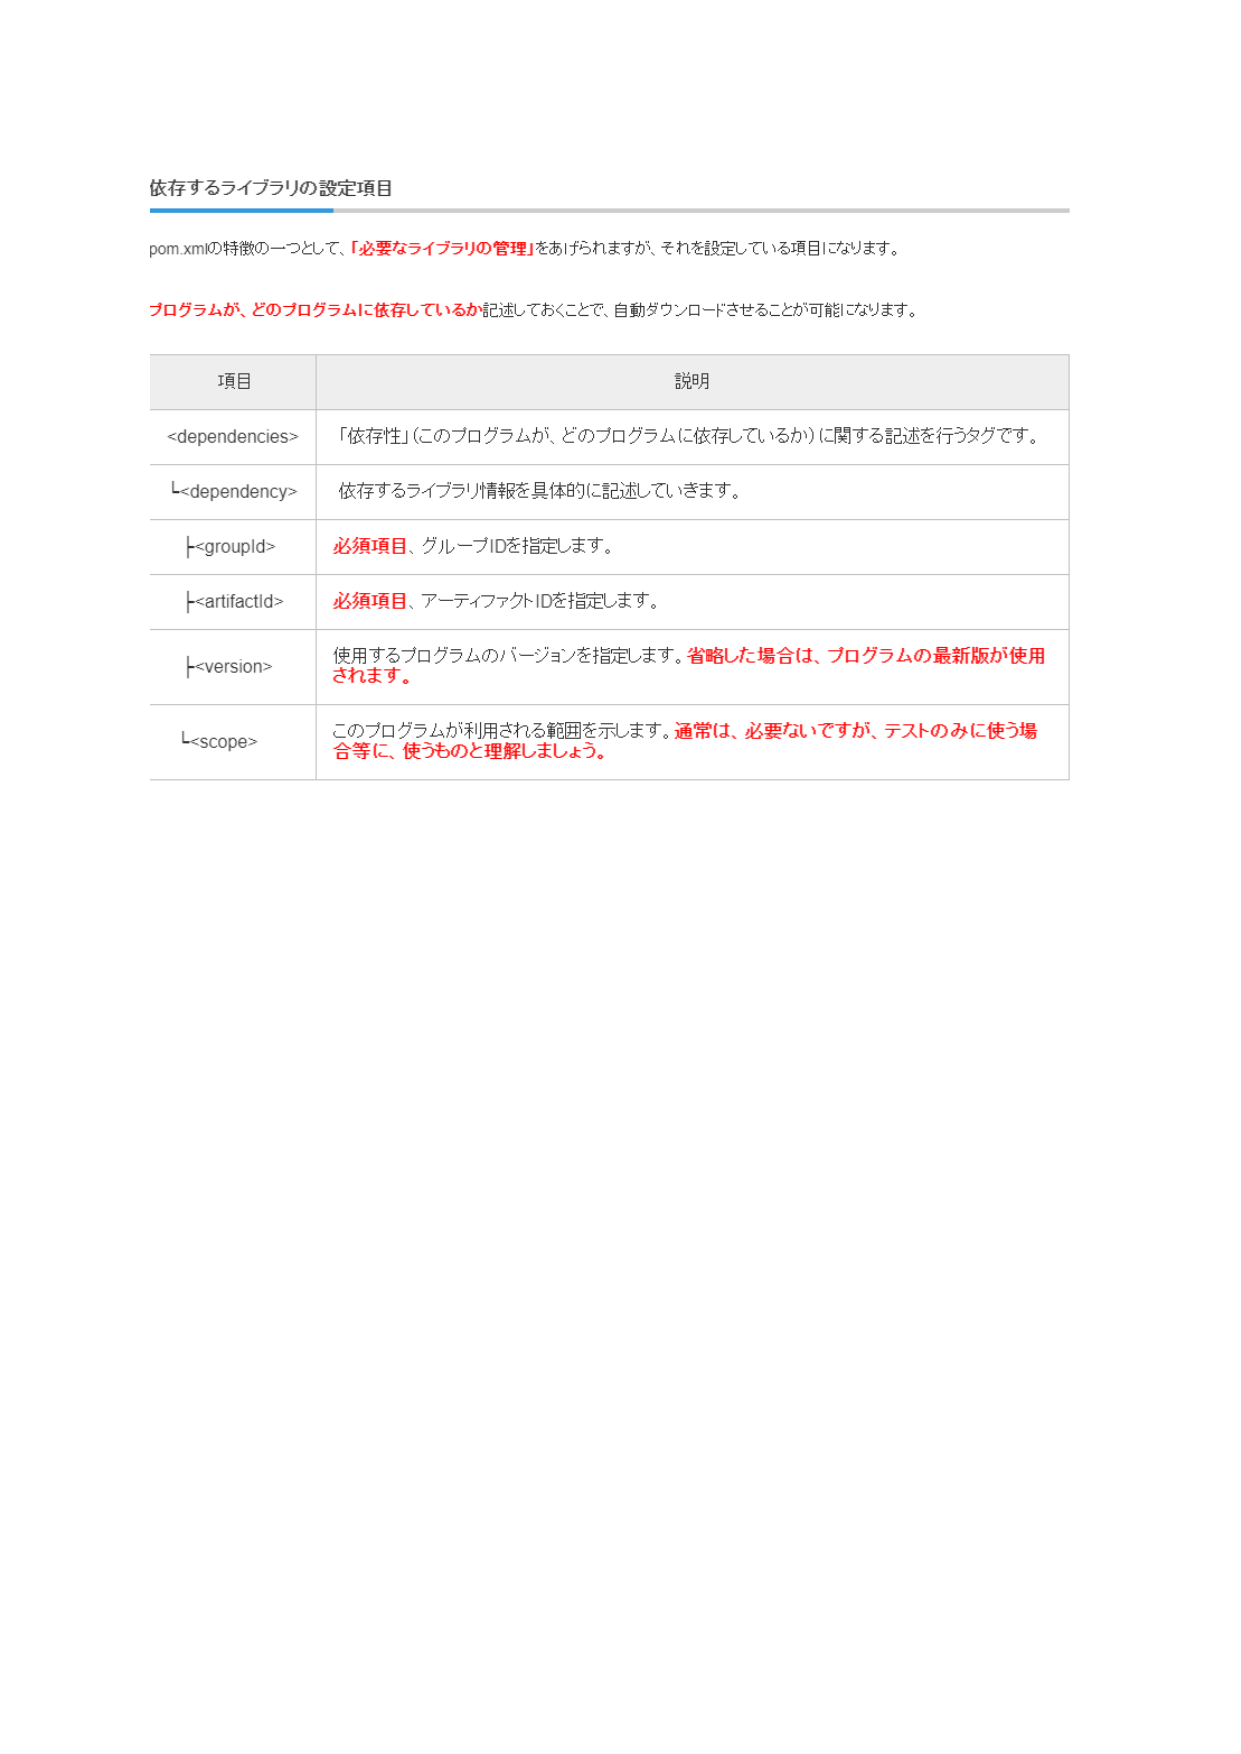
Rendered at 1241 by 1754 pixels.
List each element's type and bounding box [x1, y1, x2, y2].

picture [150, 150, 1091, 795]
